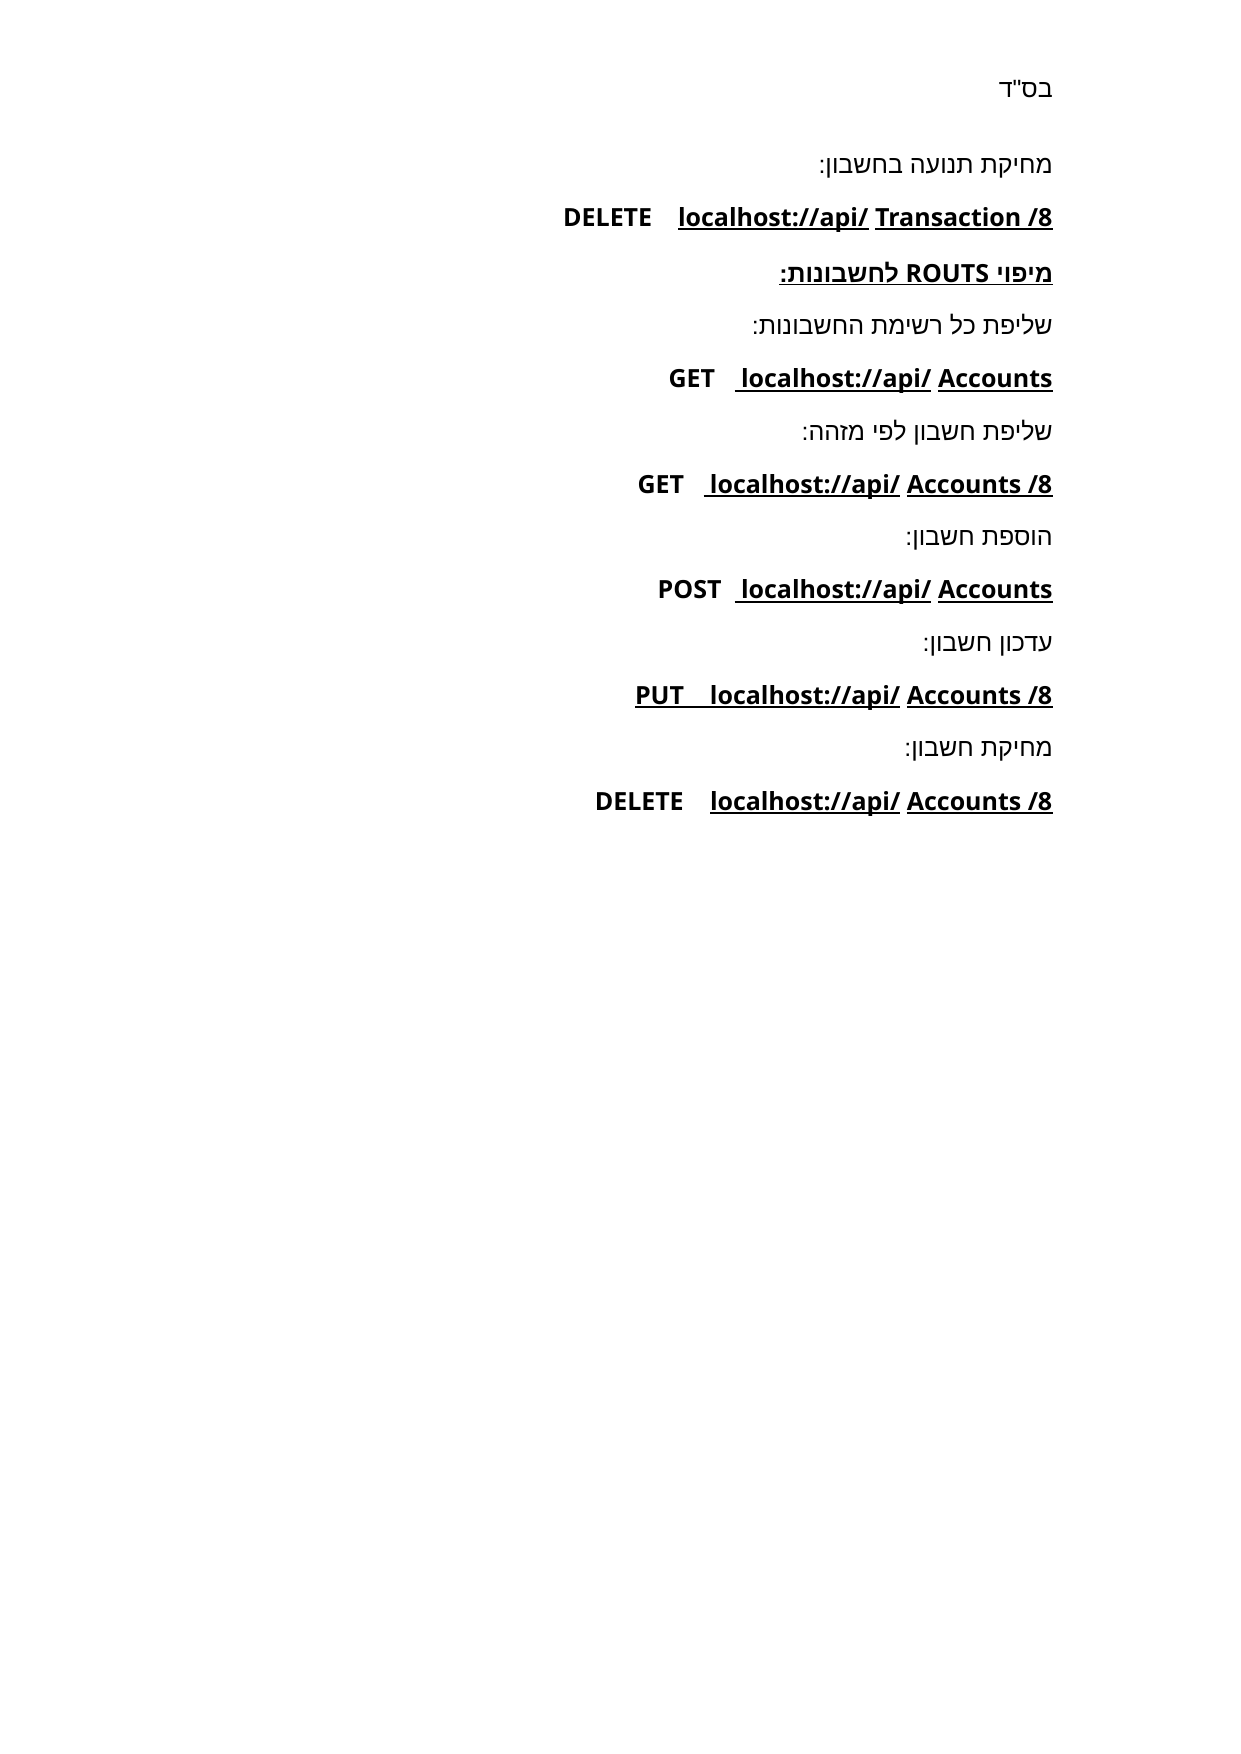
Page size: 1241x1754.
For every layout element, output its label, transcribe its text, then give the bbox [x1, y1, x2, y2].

text DELETE localhost://api/ Accounts /8 [187, 783, 1053, 817]
text שליפת כל רשימת החשבונות: [187, 311, 1053, 340]
text שליפת חשבון לפי מזהה: [187, 417, 1053, 446]
text מחיקת חשבון: [187, 733, 1053, 762]
text מחיקת תנועה בחשבון: [187, 150, 1053, 179]
text GET localhost://api/ Accounts /8 [187, 467, 1053, 501]
text עדכון חשבון: [187, 628, 1053, 657]
text הוספת חשבון: [187, 522, 1053, 551]
text DELETE localhost://api/ Transaction /8 [187, 200, 1053, 234]
text GET localhost://api/ Accounts [187, 361, 1053, 395]
text מיפוי ROUTS לחשבונות: [187, 256, 1053, 289]
text PUT localhost://api/ Accounts /8 [187, 678, 1053, 712]
text POST localhost://api/ Accounts [187, 572, 1053, 606]
